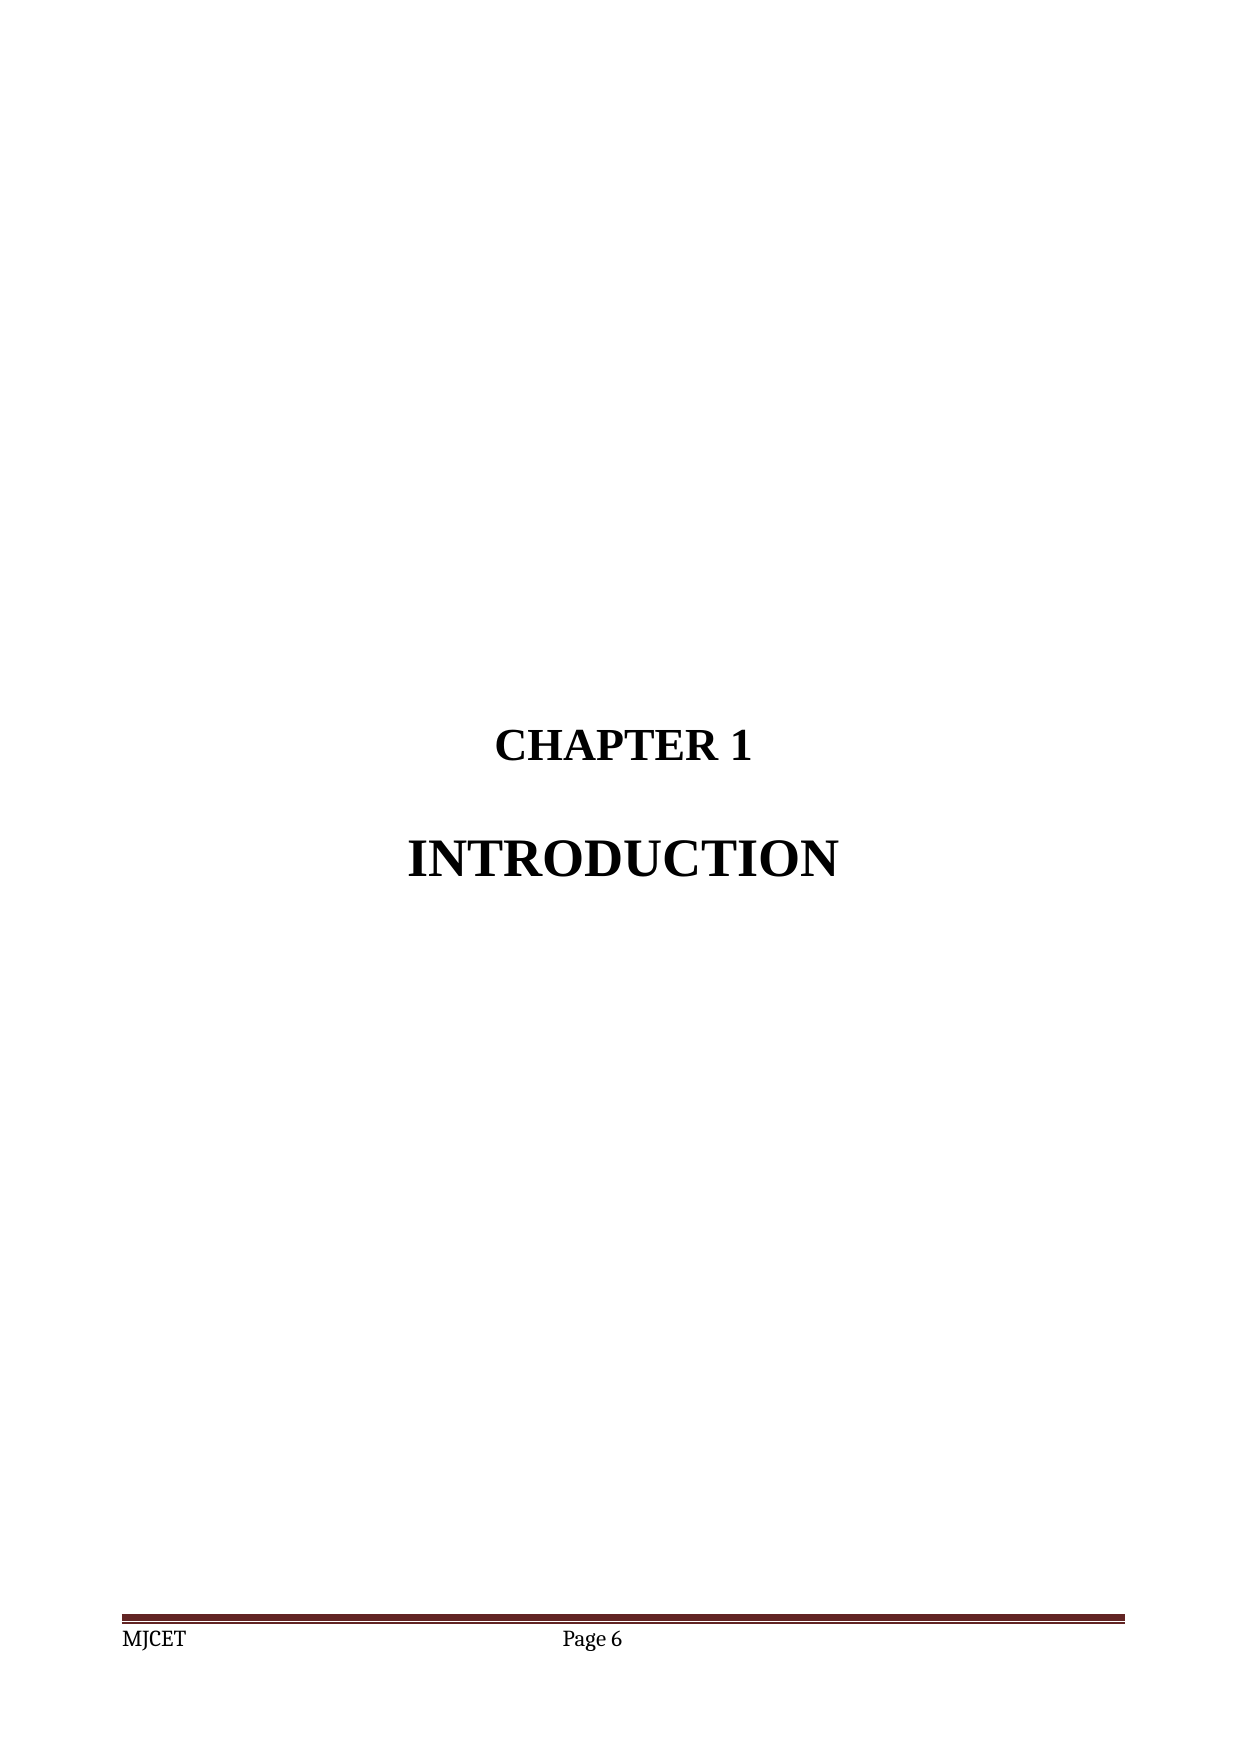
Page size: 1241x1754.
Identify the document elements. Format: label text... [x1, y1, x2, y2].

text INTRODUCTION [122, 826, 1125, 888]
text CHAPTER 1 [122, 718, 1125, 771]
